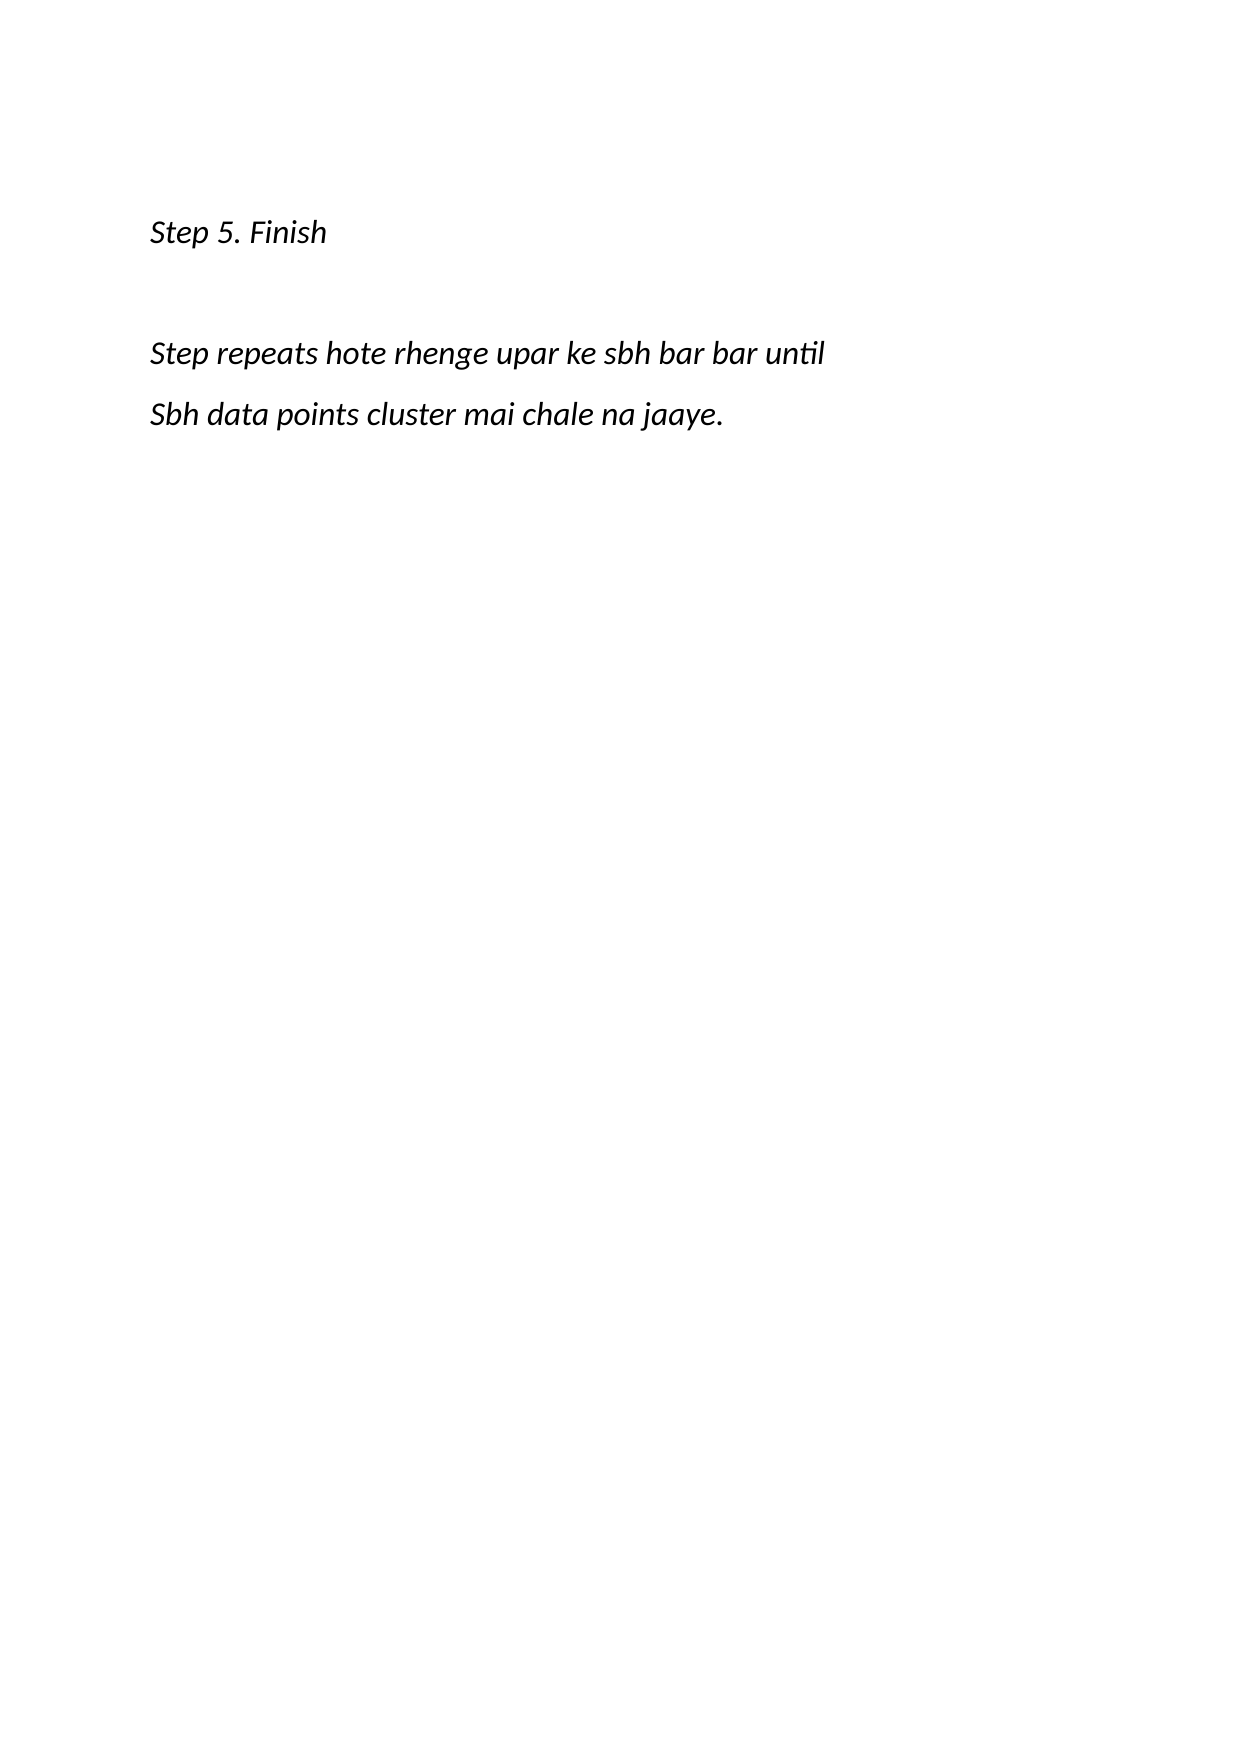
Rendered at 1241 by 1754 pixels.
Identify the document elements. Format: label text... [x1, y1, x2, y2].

text Step 5. Finish [150, 211, 1090, 251]
text Step repeats hote rhenge upar ke sbh bar bar until [150, 332, 1090, 373]
text Sbh data points cluster mai chale na jaaye. [150, 392, 1090, 433]
